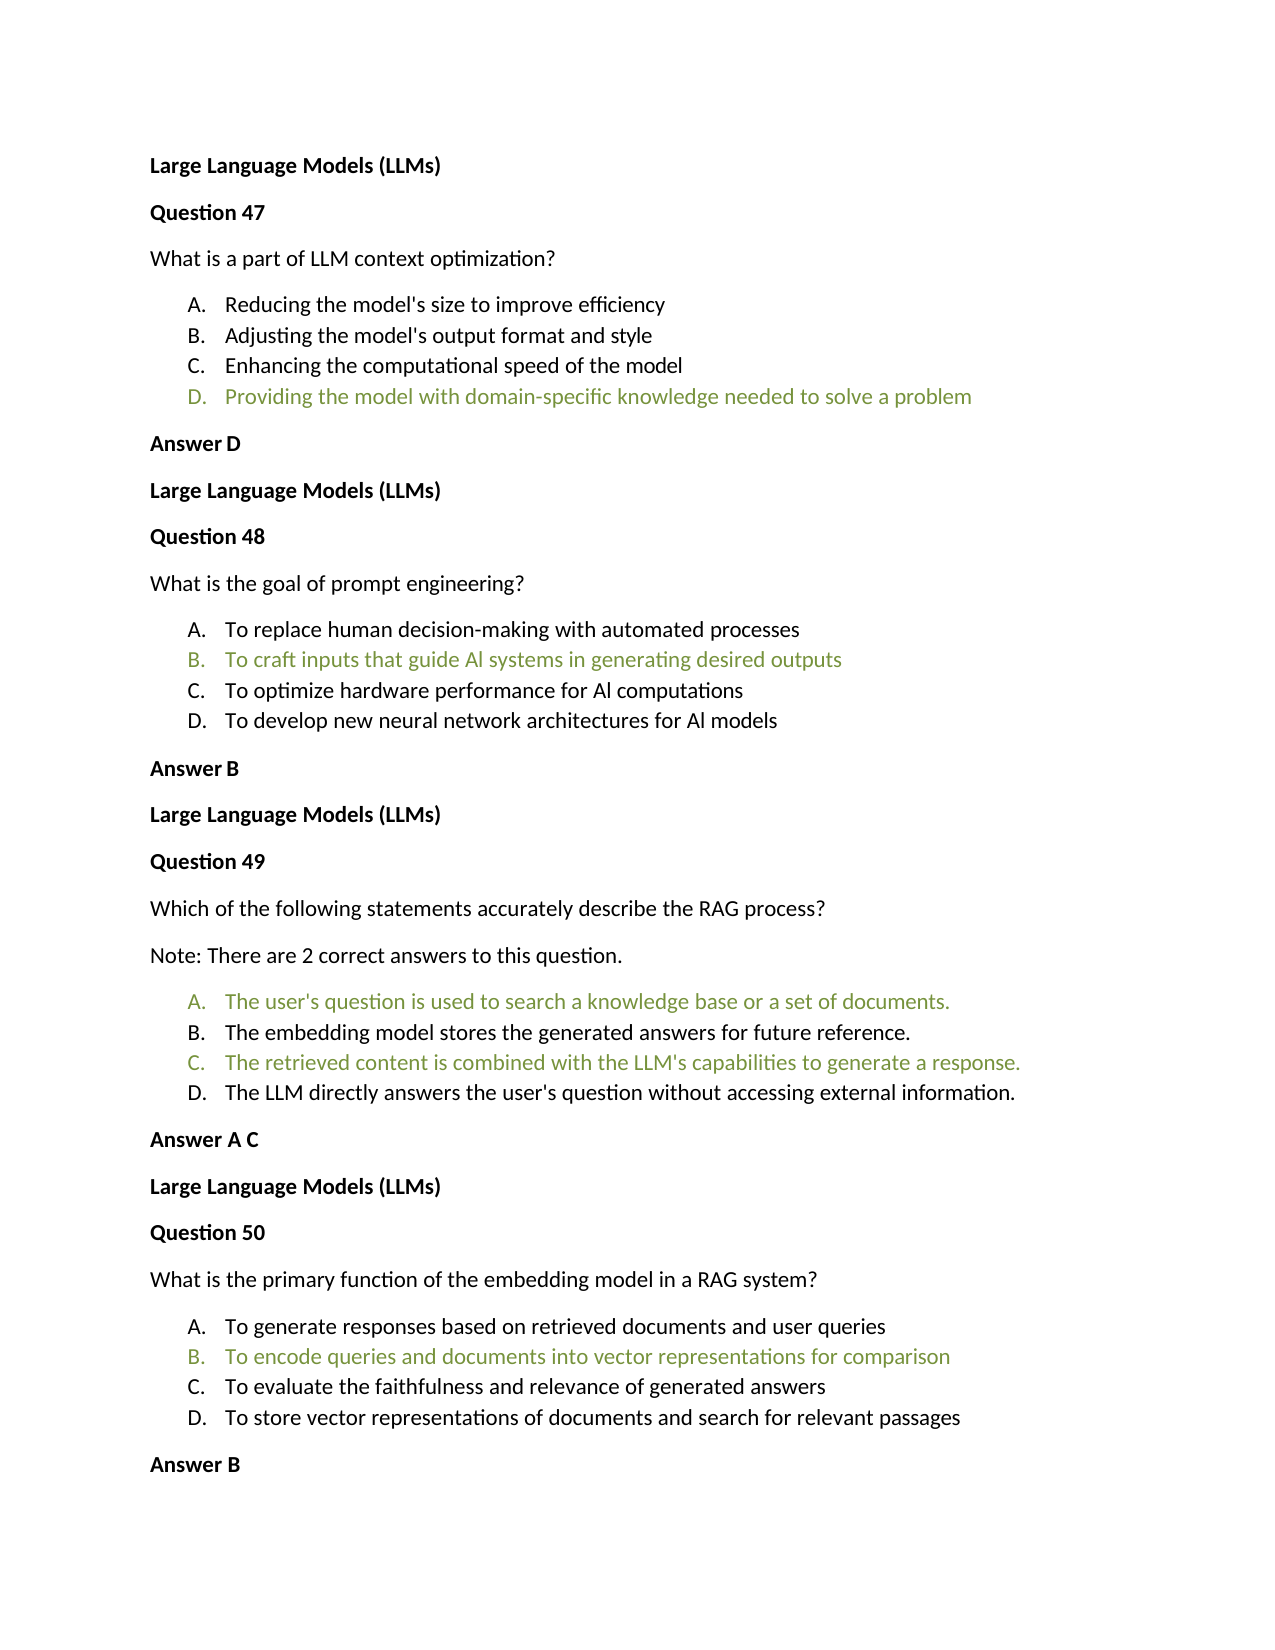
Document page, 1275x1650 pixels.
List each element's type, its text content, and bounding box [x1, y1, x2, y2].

list Providing the model with domain-specific knowledge needed to solve a problem [187, 382, 1133, 410]
list Reducing the model's size to improve efficiency [187, 291, 1133, 319]
list To craft inputs that guide Al systems in generating desired outputs [187, 646, 1133, 673]
list The user's question is used to search a knowledge base or a set of documents. [187, 988, 1133, 1015]
list The retrieved content is combined with the LLM's capabilities to generate a response. [187, 1048, 1133, 1076]
text Which of the following statements accurately describe the RAG process? Note: There are 2 correct answers to this question. [150, 894, 831, 969]
list To store vector representations of documents and search for relevant passages [187, 1403, 1133, 1431]
list The LLM directly answers the user's question without accessing external information. [187, 1078, 1133, 1106]
list To generate responses based on retrieved documents and user queries [187, 1312, 1133, 1340]
text Large Language Models (LLMs) Question 49 [150, 800, 522, 875]
list To optimize hardware performance for Al computations [187, 676, 1133, 704]
text Answer B [150, 754, 1133, 782]
list Adjusting the model's output format and style [187, 321, 1133, 349]
list To develop new neural network architectures for Al models [187, 707, 1133, 734]
list To encode queries and documents into vector representations for comparison [187, 1342, 1133, 1370]
text Answer B [150, 1450, 1133, 1478]
text What is a part of LLM context optimization? [150, 245, 1133, 272]
text Large Language Models (LLMs) Question 50 [150, 1172, 522, 1247]
text What is the goal of prompt engineering? [150, 569, 1133, 597]
list To evaluate the faithfulness and relevance of generated answers [187, 1372, 1133, 1401]
list Enhancing the computational speed of the model [187, 351, 1133, 379]
list To replace human decision-making with automated processes [187, 616, 1133, 643]
text Large Language Models (LLMs) Question 47 [150, 151, 522, 226]
text Answer D [150, 429, 1133, 457]
text Answer A C [150, 1125, 1133, 1153]
text Large Language Models (LLMs) Question 48 [150, 476, 522, 550]
list The embedding model stores the generated answers for future reference. [187, 1018, 1133, 1046]
text What is the primary function of the embedding model in a RAG system? [150, 1265, 1133, 1293]
